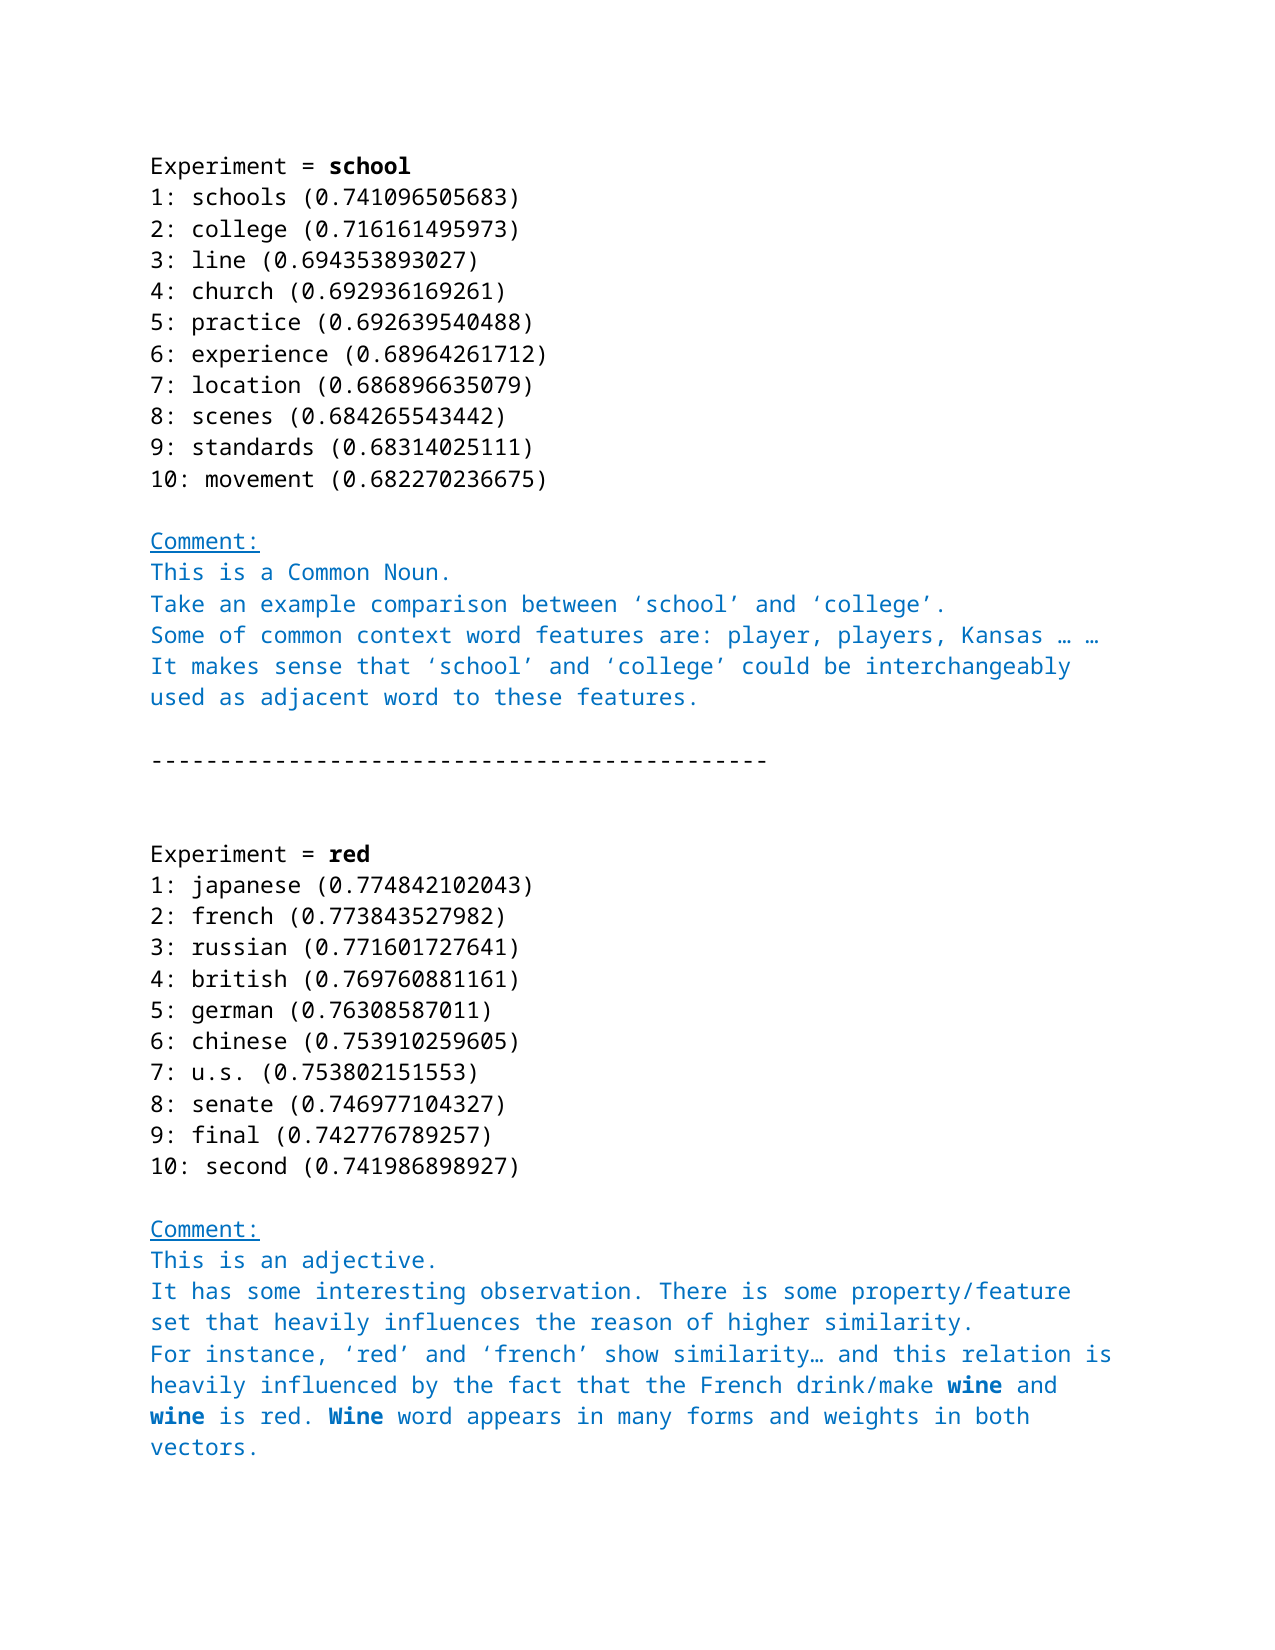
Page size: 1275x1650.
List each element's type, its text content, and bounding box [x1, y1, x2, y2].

text 2: college (0.716161495973) [150, 212, 1125, 244]
text 10: second (0.741986898927) [150, 1150, 1125, 1181]
text 9: standards (0.68314025111) [150, 431, 1125, 462]
text 3: russian (0.771601727641) [150, 931, 1125, 962]
text 1: japanese (0.774842102043) [150, 869, 1125, 900]
text 9: final (0.742776789257) [150, 1119, 1125, 1150]
text Comment: [150, 525, 1125, 556]
text 8: senate (0.746977104327) [150, 1087, 1125, 1119]
text 7: u.s. (0.753802151553) [150, 1056, 1125, 1087]
text 10: movement (0.682270236675) [150, 462, 1125, 494]
text 4: british (0.769760881161) [150, 962, 1125, 994]
text 2: french (0.773843527982) [150, 900, 1125, 931]
text This is a Common Noun. [150, 556, 1125, 587]
text For instance, ‘red’ and ‘french’ show similarity… and this relation is heavily influenced by the fact that the French drink/make wine and wine is red. Wine word appears in many forms and weights in both vectors. [150, 1337, 1125, 1462]
text Take an example comparison between ‘school’ and ‘college’. [150, 587, 1125, 619]
text Comment: [150, 1212, 1125, 1244]
text Experiment = red [150, 837, 1125, 869]
text 5: german (0.76308587011) [150, 994, 1125, 1025]
text 6: experience (0.68964261712) [150, 337, 1125, 369]
text It has some interesting observation. There is some property/feature set that heavily influences the reason of higher similarity. [150, 1275, 1125, 1337]
text 3: line (0.694353893027) [150, 244, 1125, 275]
text 8: scenes (0.684265543442) [150, 400, 1125, 431]
text This is an adjective. [150, 1244, 1125, 1275]
text Experiment = school [150, 150, 1125, 181]
text 5: practice (0.692639540488) [150, 306, 1125, 337]
text 7: location (0.686896635079) [150, 369, 1125, 400]
text Some of common context word features are: player, players, Kansas … … [150, 619, 1125, 650]
text It makes sense that ‘school’ and ‘college’ could be interchangeably used as adjacent word to these features. [150, 650, 1125, 712]
text 6: chinese (0.753910259605) [150, 1025, 1125, 1056]
text 1: schools (0.741096505683) [150, 181, 1125, 212]
text --------------------------------------------- [150, 744, 1125, 775]
text 4: church (0.692936169261) [150, 275, 1125, 306]
